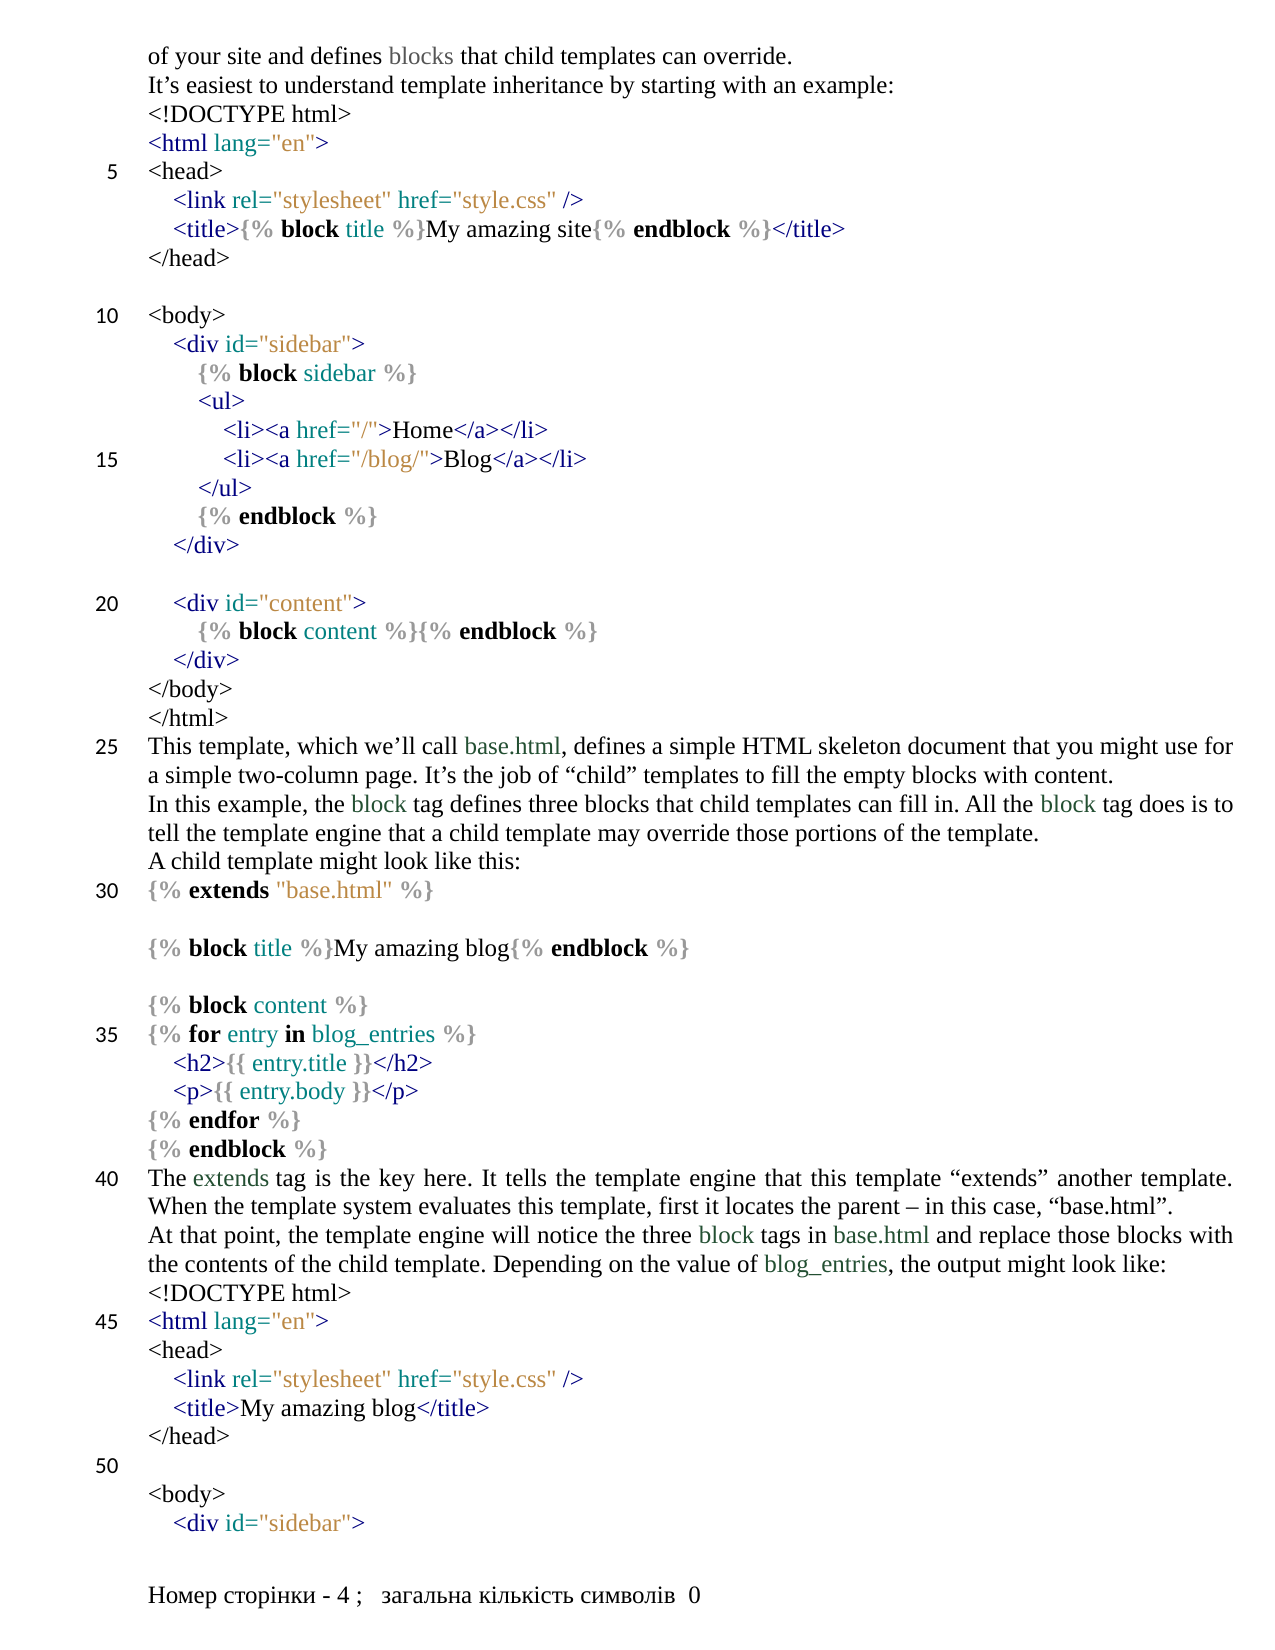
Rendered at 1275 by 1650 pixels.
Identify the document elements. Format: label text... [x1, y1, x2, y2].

text {% block content %}{% endblock %} [148, 616, 1234, 645]
text <!DOCTYPE html> [148, 99, 1234, 128]
text At that point, the template engine will notice the three block tags in base.html and replace those blocks with the contents of the child template. Depending on the value of blog_entries, the output might look like: [148, 1220, 1234, 1278]
text This template, which we’ll call base.html, defines a simple HTML skeleton document that you might use for a simple two-column page. It’s the job of “child” templates to fill the empty blocks with content. [148, 731, 1234, 789]
text <title>My amazing blog</title> [148, 1393, 1234, 1421]
text <link rel="stylesheet" href="style.css" /> [148, 185, 1234, 214]
text <div id="content"> [148, 588, 1234, 616]
text <ul> [148, 386, 1234, 415]
text The extends tag is the key here. It tells the template engine that this template “extends” another template. When the template system evaluates this template, first it locates the parent – in this case, “base.html”. [148, 1163, 1234, 1220]
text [148, 41, 1234, 70]
text </div> [148, 530, 1234, 559]
text <li><a href="/">Home</a></li> [148, 415, 1234, 444]
text {% endfor %} [148, 1105, 1234, 1134]
text </head> [148, 1421, 1234, 1450]
text </html> [148, 703, 1234, 731]
text {% for entry in blog_entries %} [148, 1019, 1234, 1048]
text {% extends "base.html" %} [148, 875, 1234, 904]
text A child template might look like this: [148, 846, 1234, 875]
text <!DOCTYPE html> [148, 1278, 1234, 1306]
text <html lang="en"> [148, 128, 1234, 156]
text </div> [148, 645, 1234, 674]
text {% block content %} [148, 990, 1234, 1019]
text <title>{% block title %}My amazing site{% endblock %}</title> [148, 214, 1234, 243]
text {% endblock %} [148, 1134, 1234, 1163]
text <div id="sidebar"> [148, 329, 1234, 358]
text </ul> [148, 473, 1234, 501]
text </head> [148, 243, 1234, 271]
text {% block title %}My amazing blog{% endblock %} [148, 933, 1234, 961]
text {% block sidebar %} [148, 358, 1234, 386]
text <h2>{{ entry.title }}</h2> [148, 1048, 1234, 1076]
text It’s easiest to understand template inheritance by starting with an example: [148, 70, 1234, 99]
text {% endblock %} [148, 501, 1234, 530]
text <p>{{ entry.body }}</p> [148, 1076, 1234, 1105]
text <link rel="stylesheet" href="style.css" /> [148, 1364, 1234, 1393]
text <head> [148, 156, 1234, 185]
text <body> [148, 300, 1234, 329]
text <head> [148, 1335, 1234, 1364]
text <li><a href="/blog/">Blog</a></li> [148, 444, 1234, 473]
text <html lang="en"> [148, 1306, 1234, 1335]
text </body> [148, 674, 1234, 703]
text <div id="sidebar"> [148, 1508, 1234, 1536]
text In this example, the block tag defines three blocks that child templates can fill in. All the block tag does is to tell the template engine that a child template may override those portions of the template. [148, 789, 1234, 846]
text <body> [148, 1479, 1234, 1508]
